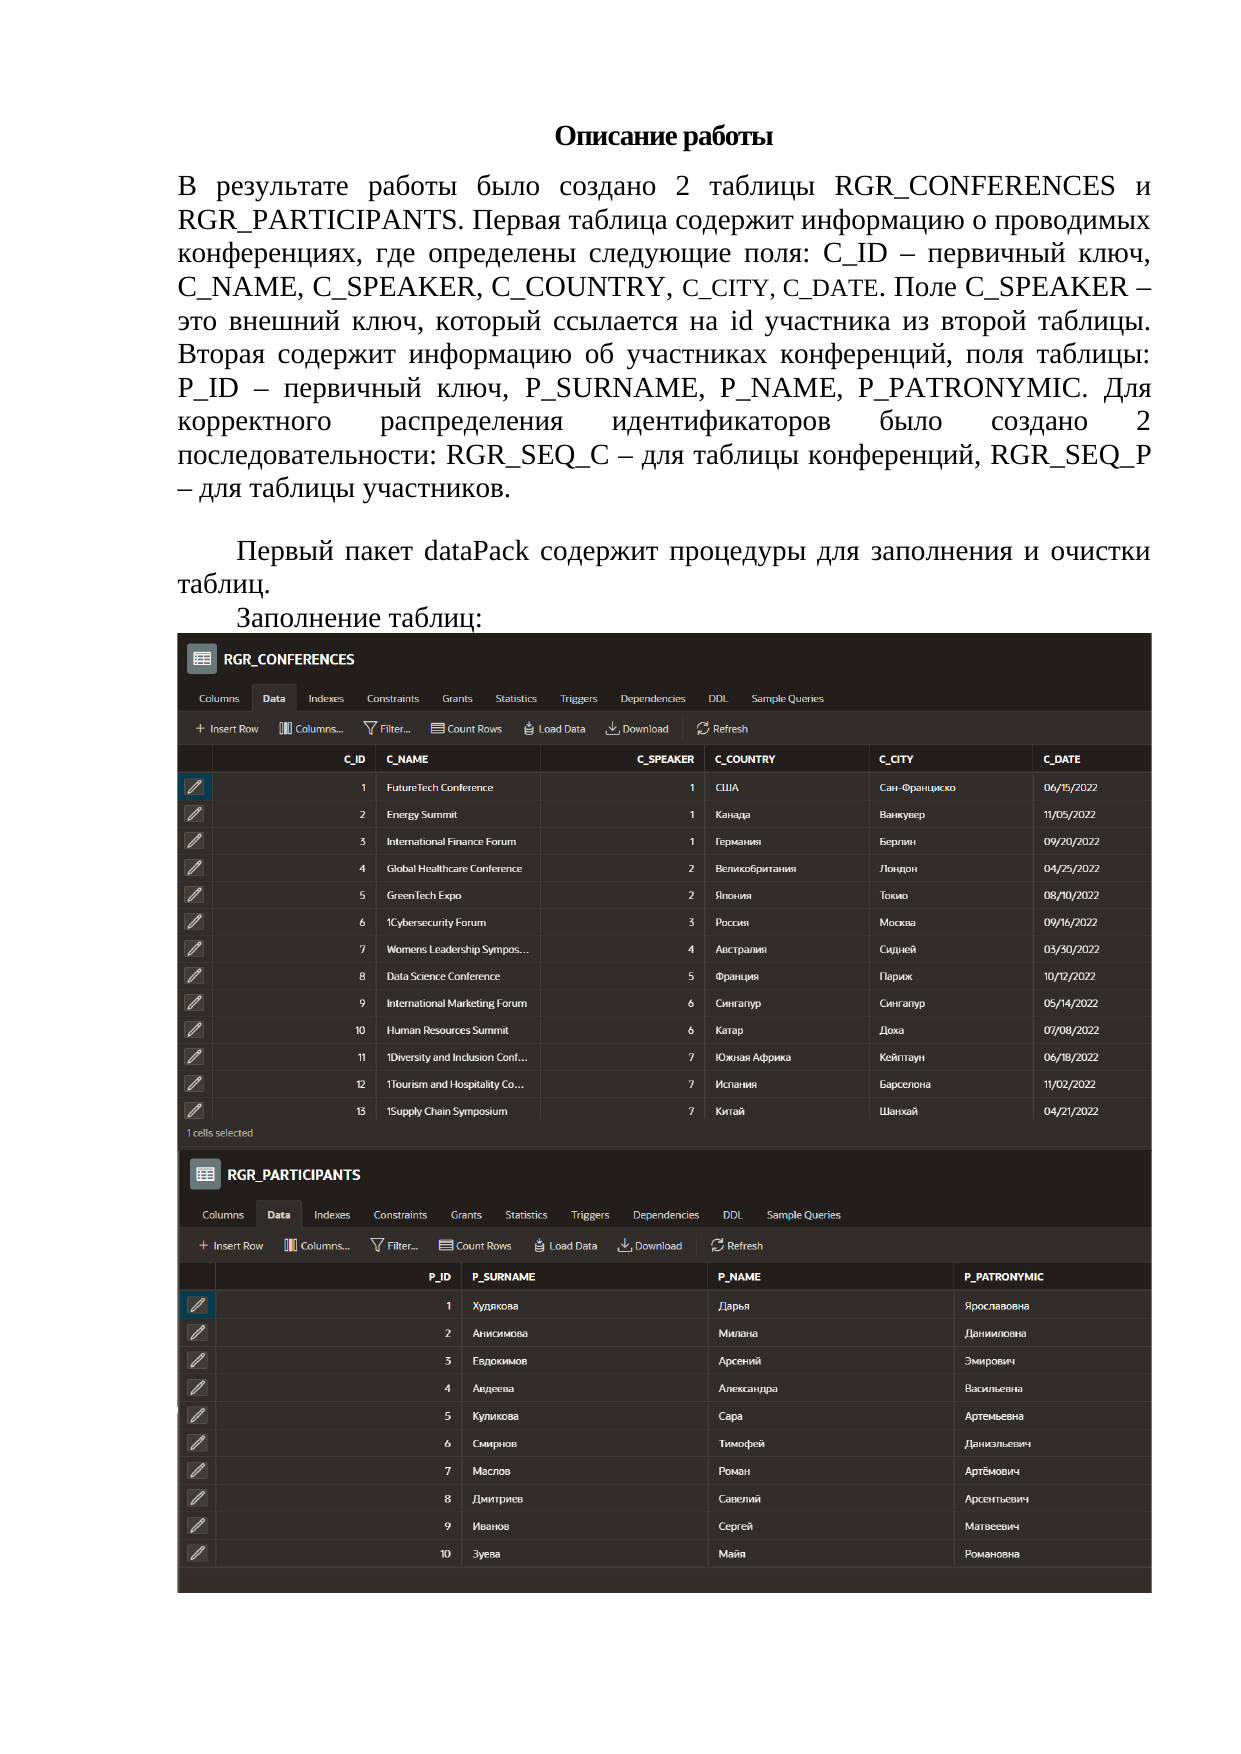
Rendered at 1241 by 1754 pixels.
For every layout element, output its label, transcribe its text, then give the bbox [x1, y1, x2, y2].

text В результате работы было создано 2 таблицы RGR_CONFERENCES и RGR_PARTICIPANTS. Первая таблица содержит информацию о проводимых конференциях, где определены следующие поля: C_ID – первичный ключ, C_NAME, C_SPEAKER, C_COUNTRY, C_CITY, C_DATE. Поле C_SPEAKER – это внешний ключ, который ссылается на id участника из второй таблицы. Вторая содержит информацию об участниках конференций, поля таблицы: P_ID – первичный ключ, P_SURNAME, P_NAME, P_PATRONYMIC. Для корректного распределения идентификаторов было создано 2 последовательности: RGR_SEQ_C – для таблицы конференций, RGR_SEQ_P – для таблицы участников. [177, 168, 1152, 504]
picture [185, 779, 203, 794]
title Описание работы [177, 118, 1152, 152]
text Первый пакет dataPack содержит процедуры для заполнения и очистки таблиц. [177, 533, 1152, 600]
text Заполнение таблиц: [177, 600, 1152, 633]
picture [177, 633, 1152, 1593]
